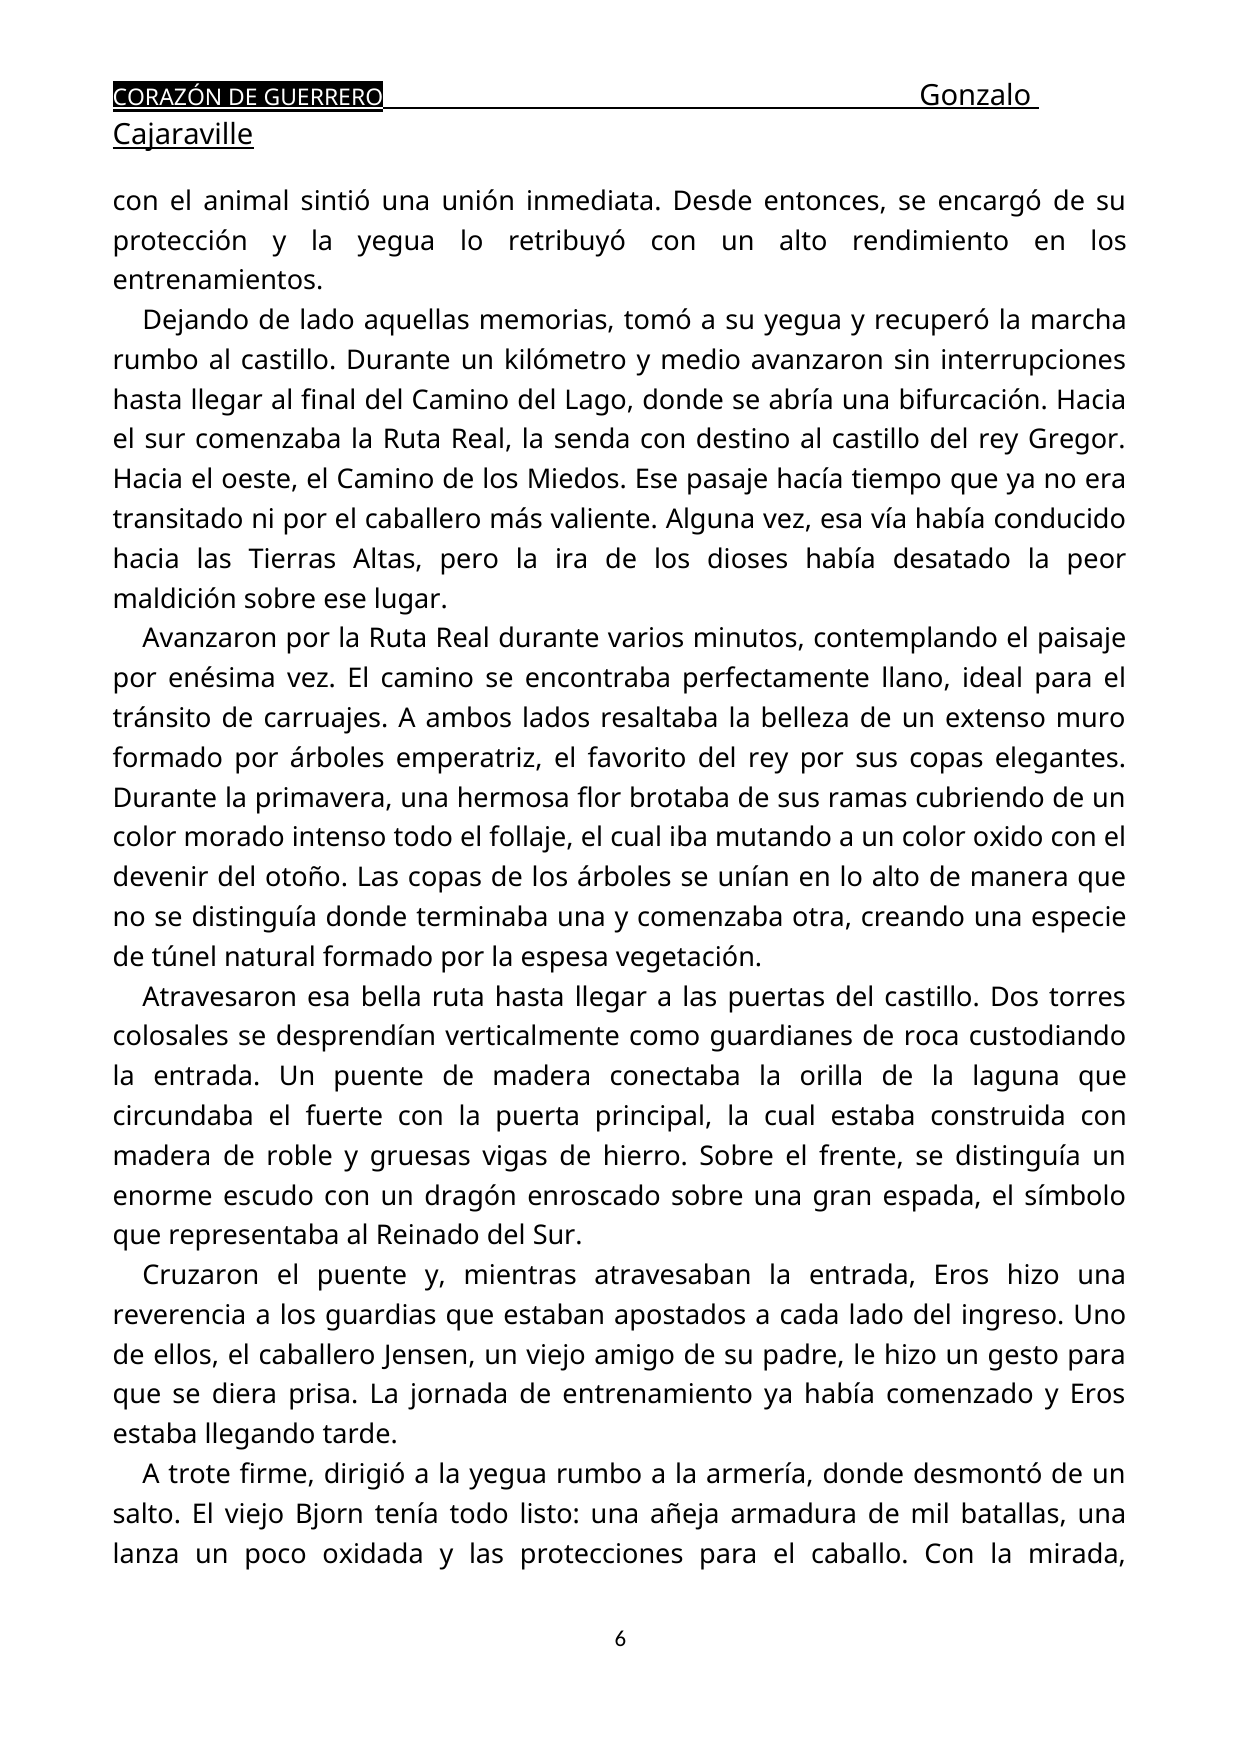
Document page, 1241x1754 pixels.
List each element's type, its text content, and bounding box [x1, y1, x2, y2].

text Cruzaron el puente y, mientras atravesaban la entrada, Eros hizo una reverencia a los guardias que estaban apostados a cada lado del ingreso. Uno de ellos, el caballero Jensen, un viejo amigo de su padre, le hizo un gesto para que se diera prisa. La jornada de entrenamiento ya había comenzado y Eros estaba llegando tarde. [112, 1256, 1128, 1452]
text Dejando de lado aquellas memorias, tomó a su yegua y recuperó la marcha rumbo al castillo. Durante un kilómetro y medio avanzaron sin interrupciones hasta llegar al final del Camino del Lago, donde se abría una bifurcación. Hacia el sur comenzaba la Ruta Real, la senda con destino al castillo del rey Gregor. Hacia el oeste, el Camino de los Miedos. Ese pasaje hacía tiempo que ya no era transitado ni por el caballero más valiente. Alguna vez, esa vía había conducido hacia las Tierras Altas, pero la ira de los dioses había desatado la peor maldición sobre ese lugar. [112, 301, 1128, 616]
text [112, 181, 1128, 298]
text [112, 1454, 1128, 1571]
text Atravesaron esa bella ruta hasta llegar a las puertas del castillo. Dos torres colosales se desprendían verticalmente como guardianes de roca custodiando la entrada. Un puente de madera conectaba la orilla de la laguna que circundaba el fuerte con la puerta principal, la cual estaba construida con madera de roble y gruesas vigas de hierro. Sobre el frente, se distinguía un enorme escudo con un dragón enroscado sobre una gran espada, el símbolo que representaba al Reinado del Sur. [112, 977, 1128, 1253]
text Avanzaron por la Ruta Real durante varios minutos, contemplando el paisaje por enésima vez. El camino se encontraba perfectamente llano, ideal para el tránsito de carruajes. A ambos lados resaltaba la belleza de un extenso muro formado por árboles emperatriz, el favorito del rey por sus copas elegantes. Durante la primavera, una hermosa flor brotaba de sus ramas cubriendo de un color morado intenso todo el follaje, el cual iba mutando a un color oxido con el devenir del otoño. Las copas de los árboles se unían en lo alto de manera que no se distinguía donde terminaba una y comenzaba otra, creando una especie de túnel natural formado por la espesa vegetación. [112, 619, 1128, 974]
